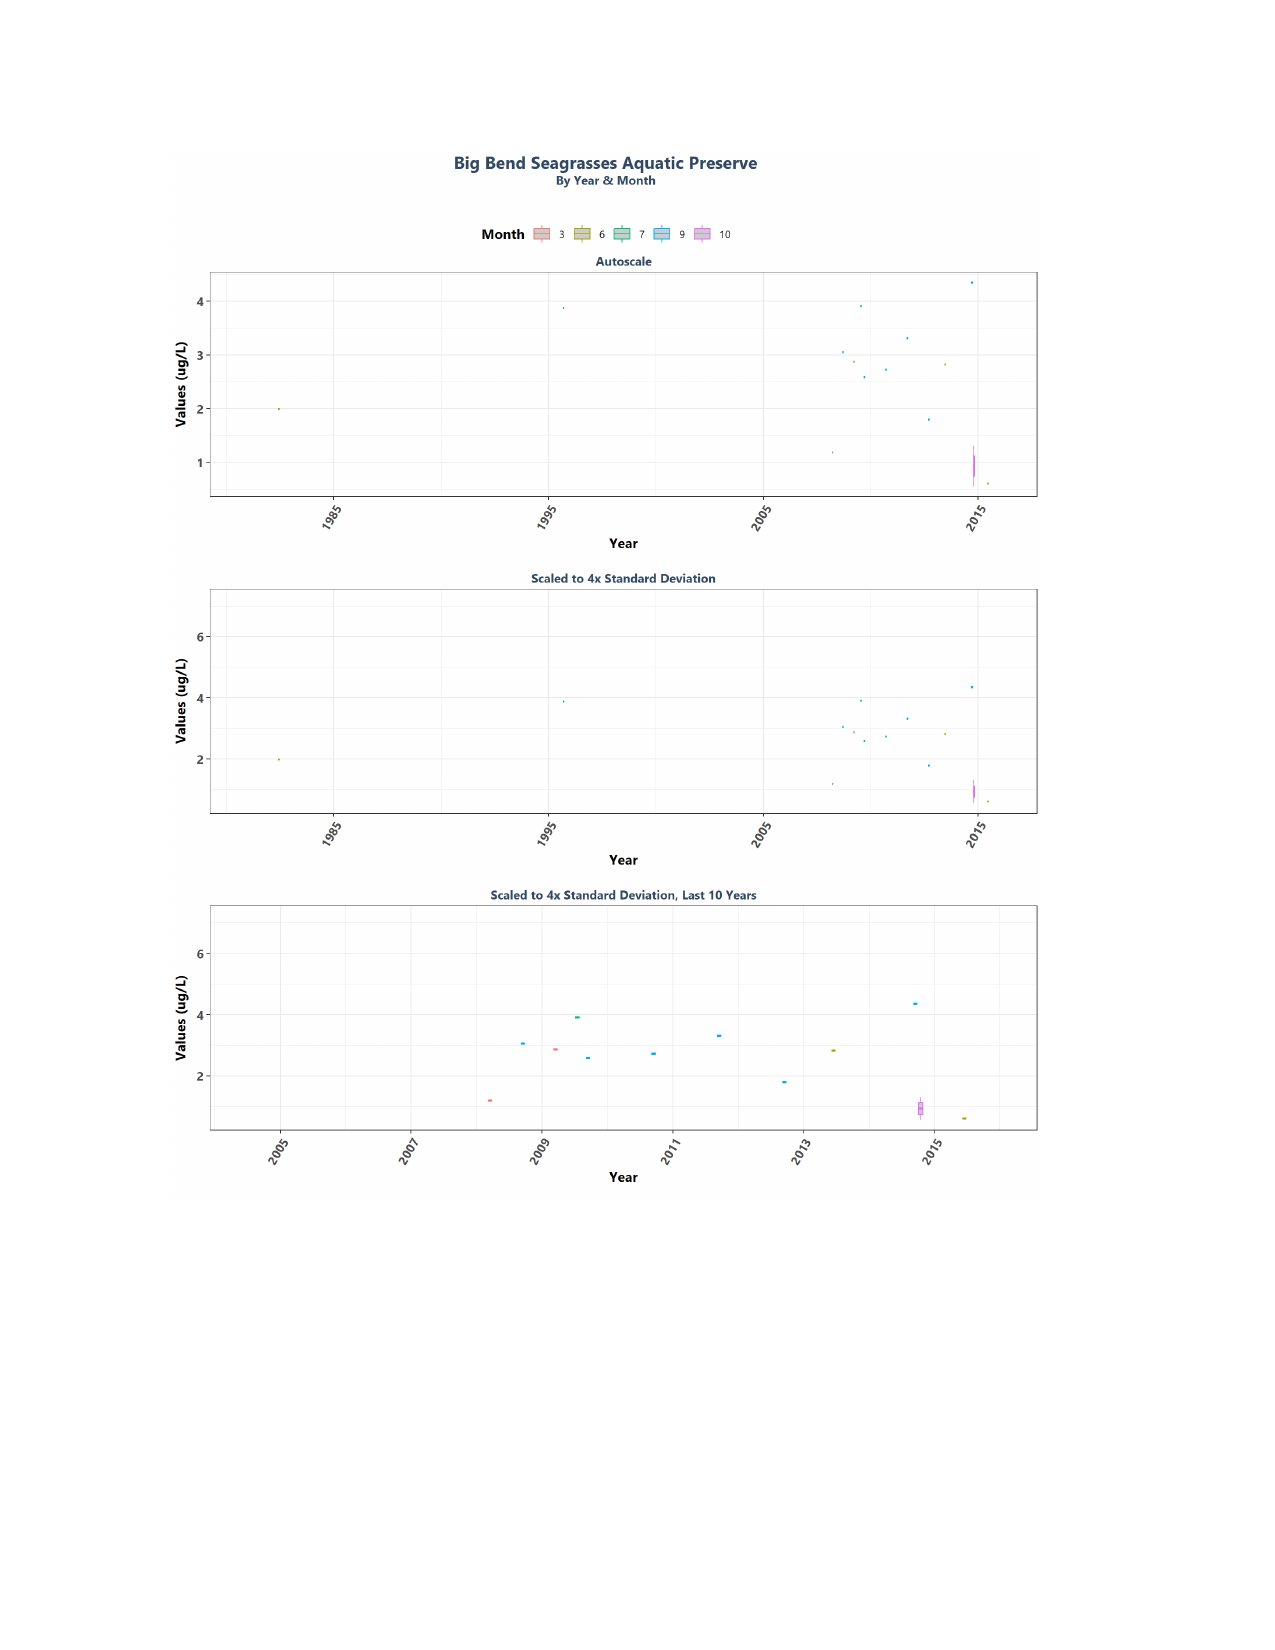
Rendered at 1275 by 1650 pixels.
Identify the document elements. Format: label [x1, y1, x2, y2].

picture [168, 150, 1044, 1200]
